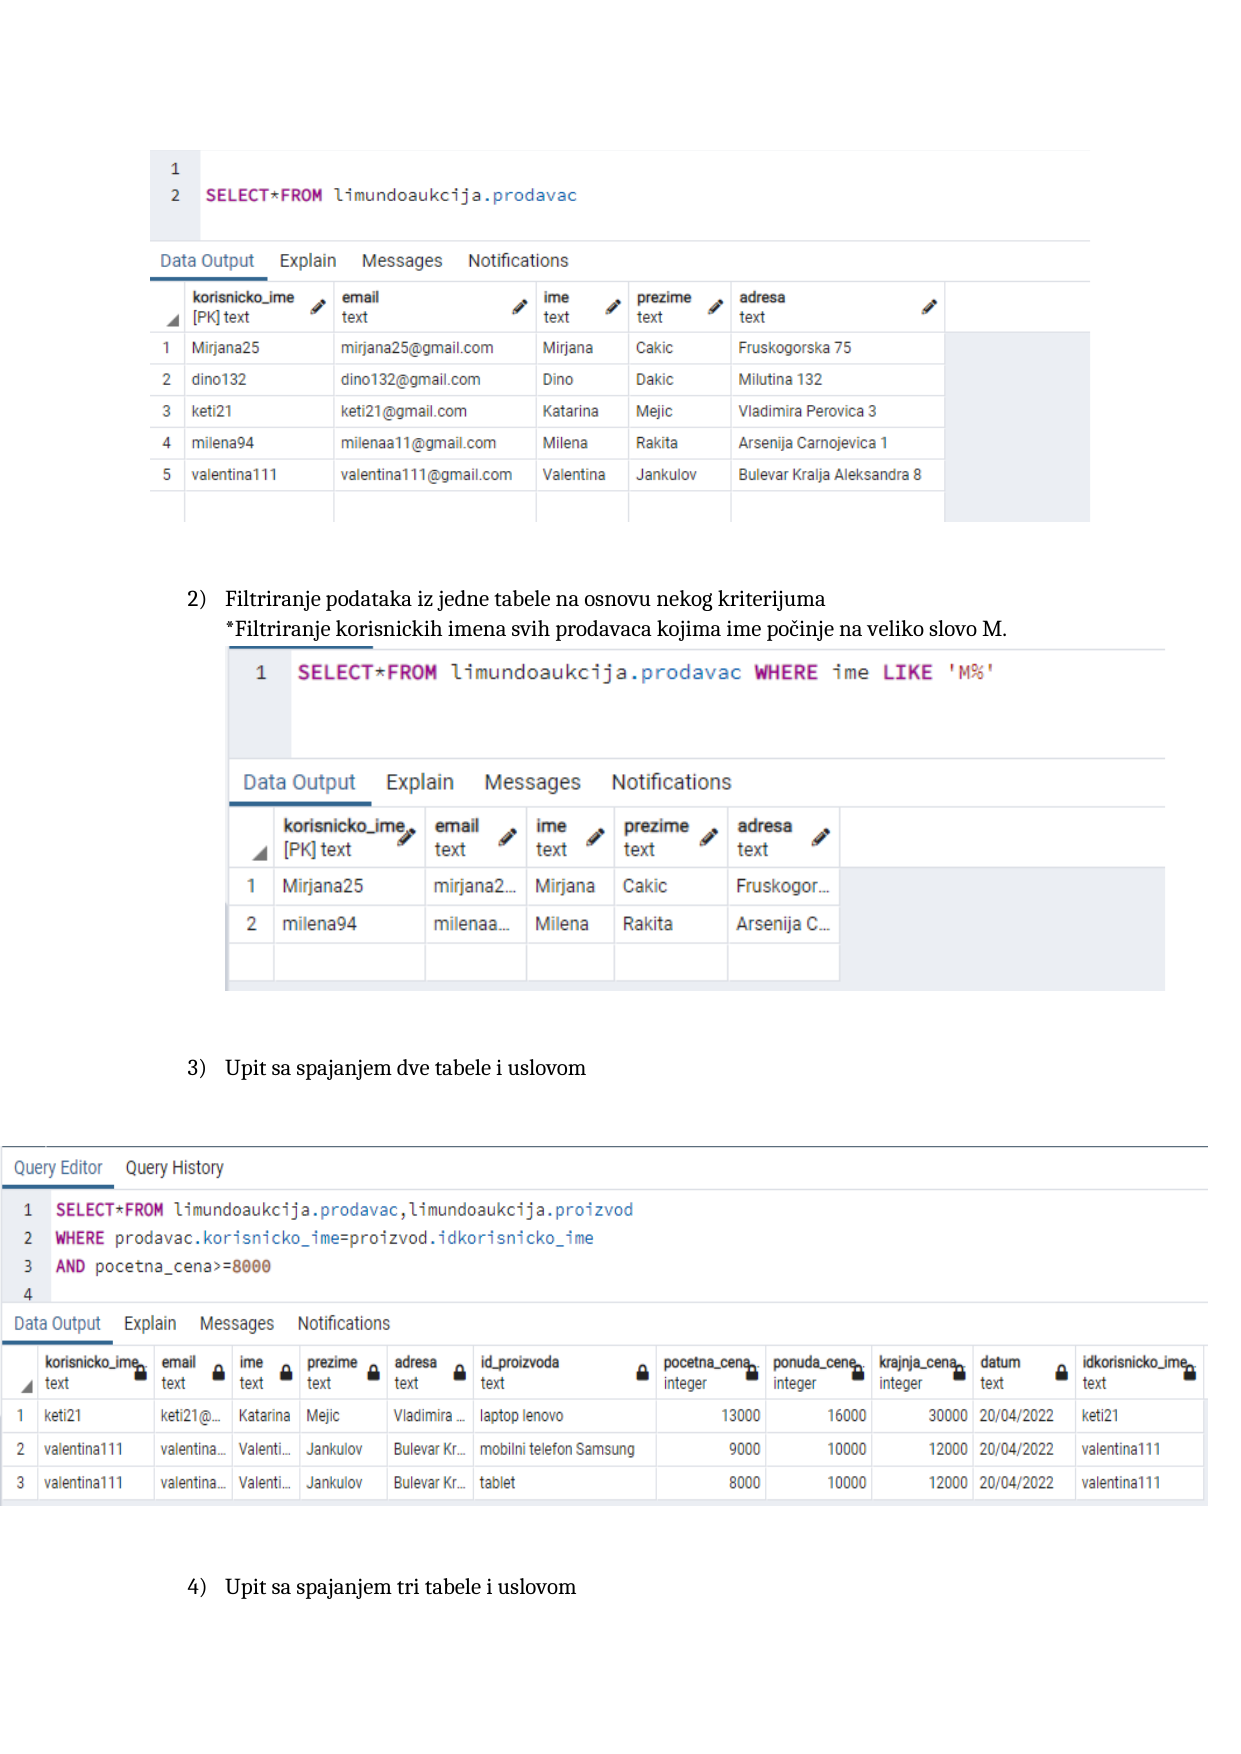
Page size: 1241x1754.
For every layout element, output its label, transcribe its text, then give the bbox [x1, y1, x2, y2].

picture [150, 150, 1091, 522]
picture [0, 1146, 1208, 1506]
list Filtriranje podataka iz jedne tabele na osnovu nekog kriterijuma [187, 586, 1090, 612]
list Upit sa spajanjem dve tabele i uslovom [187, 1055, 1090, 1081]
list Upit sa spajanjem tri tabele i uslovom [187, 1574, 1090, 1600]
picture [225, 646, 1166, 991]
text *Filtriranje korisnickih imena svih prodavaca kojima ime počinje na veliko slovo M. [225, 616, 1090, 642]
